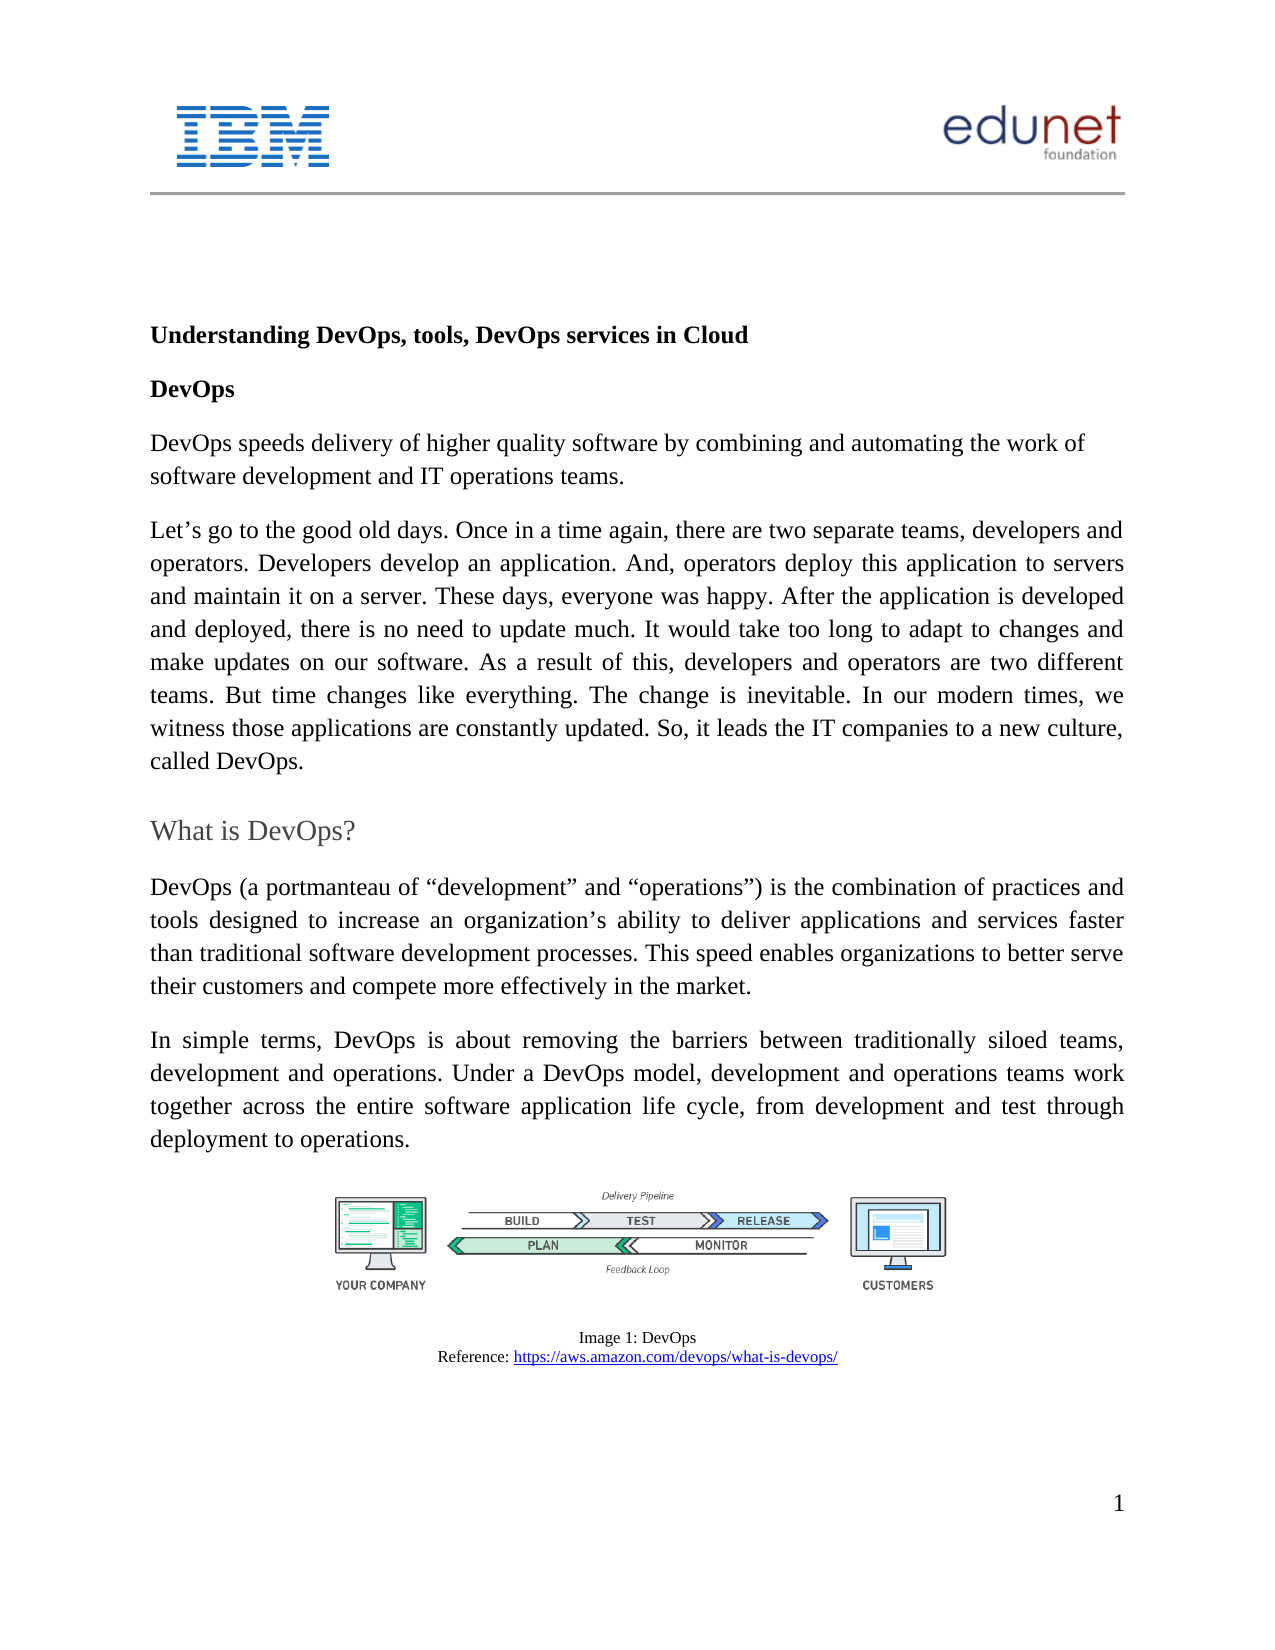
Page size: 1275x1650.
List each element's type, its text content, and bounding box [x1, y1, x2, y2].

subtitle Understanding DevOps, tools, DevOps services in Cloud [150, 321, 1125, 349]
picture [282, 1177, 993, 1303]
picture [941, 95, 1125, 167]
text Reference: https://aws.amazon.com/devops/what-is-devops/ [150, 1347, 1125, 1366]
picture [176, 106, 329, 167]
subtitle DevOps [150, 374, 1125, 403]
subtitle What is DevOps? [150, 813, 1125, 846]
text Image 1: DevOps [150, 1328, 1125, 1347]
text DevOps (a portmanteau of “development” and “operations”) is the combination of practices and tools designed to increase an organization’s ability to deliver applications and services faster than traditional software development processes. This speed enables organizations to better serve their customers and compete more effectively in the market. [150, 872, 1125, 1000]
text Let’s go to the good old days. Once in a time again, there are two separate teams, developers and operators. Developers develop an application. And, operators deploy this application to servers and maintain it on a server. These days, everyone was happy. After the application is developed and deployed, there is no need to update much. It would take too long to adapt to changes and make updates on our software. As a result of this, developers and operators are two different teams. But time changes like everything. The change is inevitable. In our modern times, we witness those applications are constantly updated. So, it leads the IT companies to a new culture, called DevOps. [150, 515, 1125, 775]
text DevOps speeds delivery of higher quality software by combining and automating the work of software development and IT operations teams. [150, 428, 1125, 490]
text In simple terms, DevOps is about removing the barriers between traditionally siloed teams, development and operations. Under a DevOps model, development and operations teams work together across the entire software application life cycle, from development and test through deployment to operations. [150, 1025, 1125, 1153]
